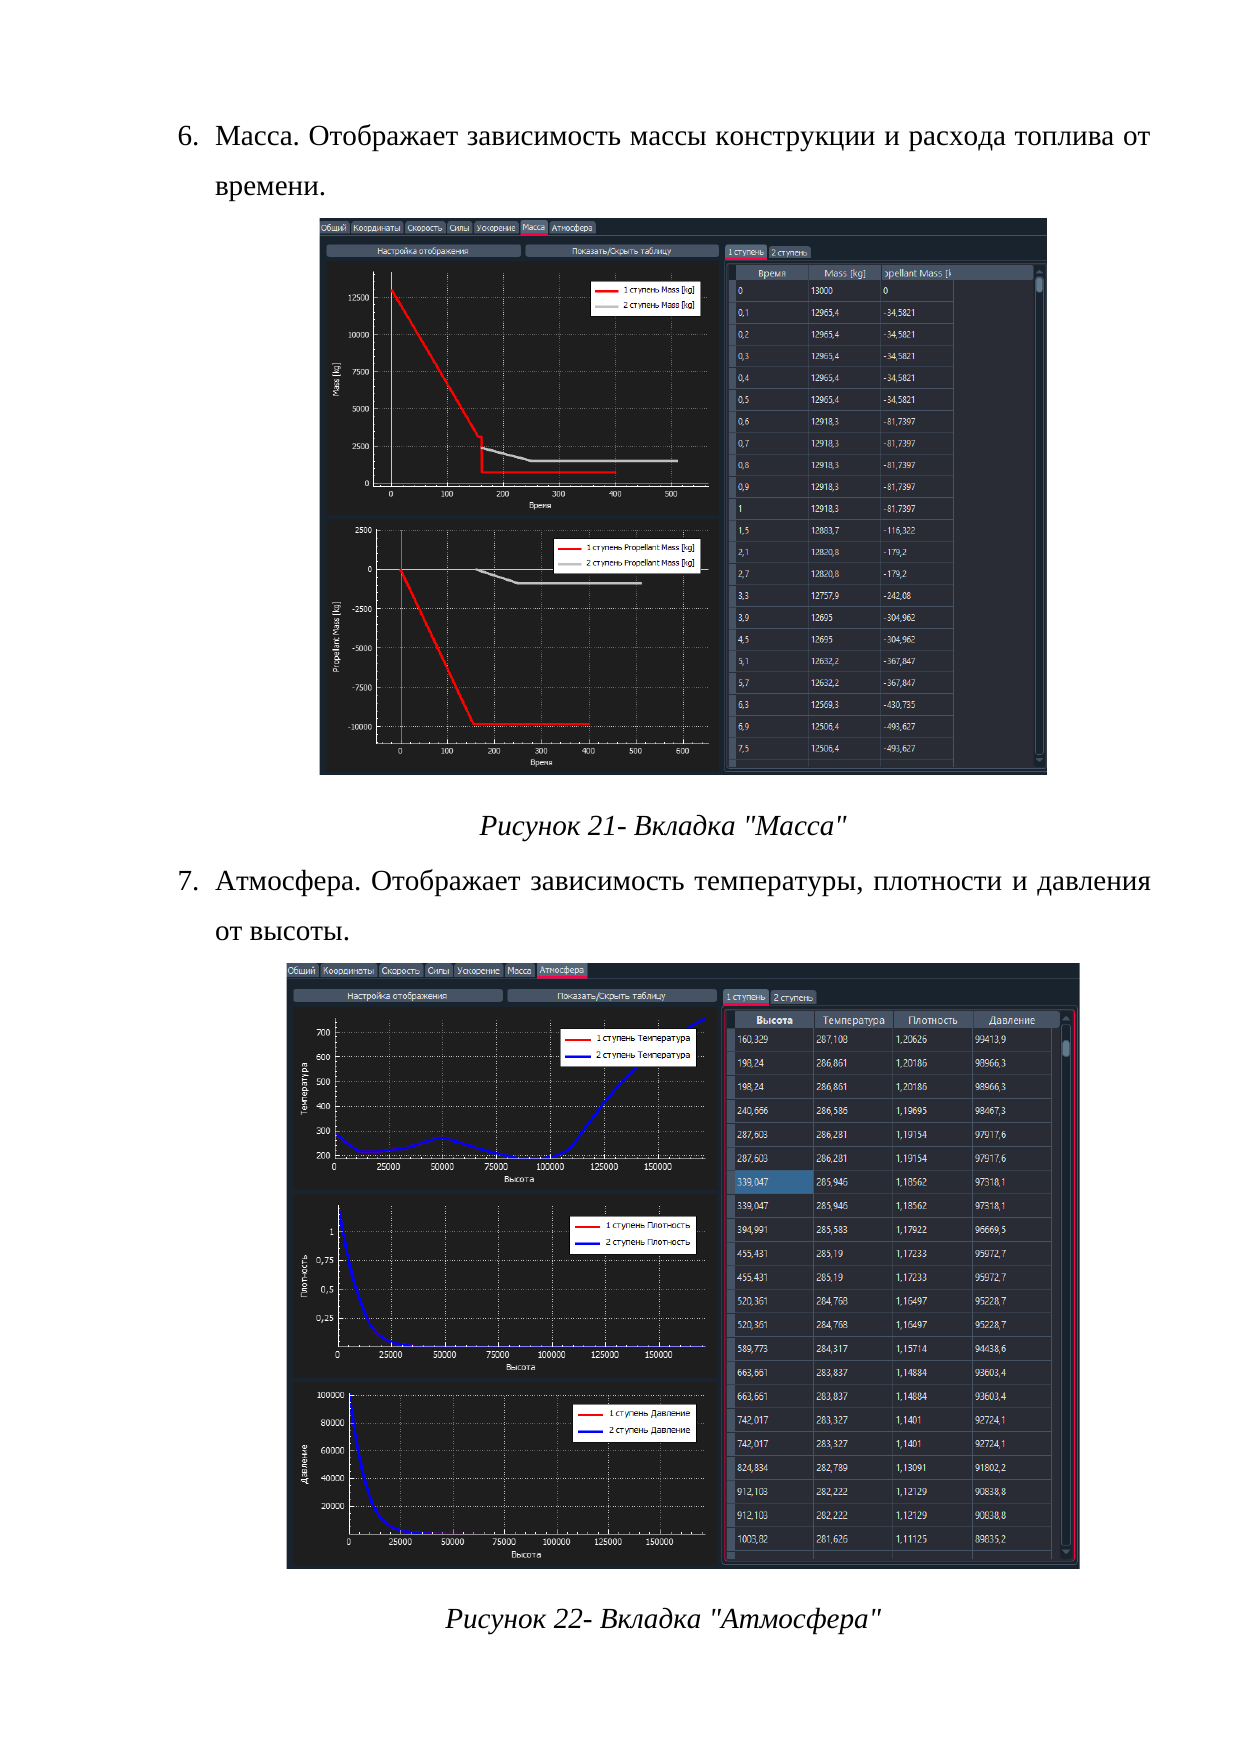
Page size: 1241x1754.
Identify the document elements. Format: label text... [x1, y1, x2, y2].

text Рисунок 21- Вкладка "Масса" [177, 808, 1152, 842]
list Масса. Отображает зависимость массы конструкции и расхода топлива от времени. [177, 118, 1152, 202]
text Рисунок 22- Вкладка "Атмосфера" [177, 1602, 1152, 1635]
list Атмосфера. Отображает зависимость температуры, плотности и давления от высоты. [177, 863, 1152, 947]
picture [319, 218, 1047, 775]
picture [286, 963, 1080, 1569]
